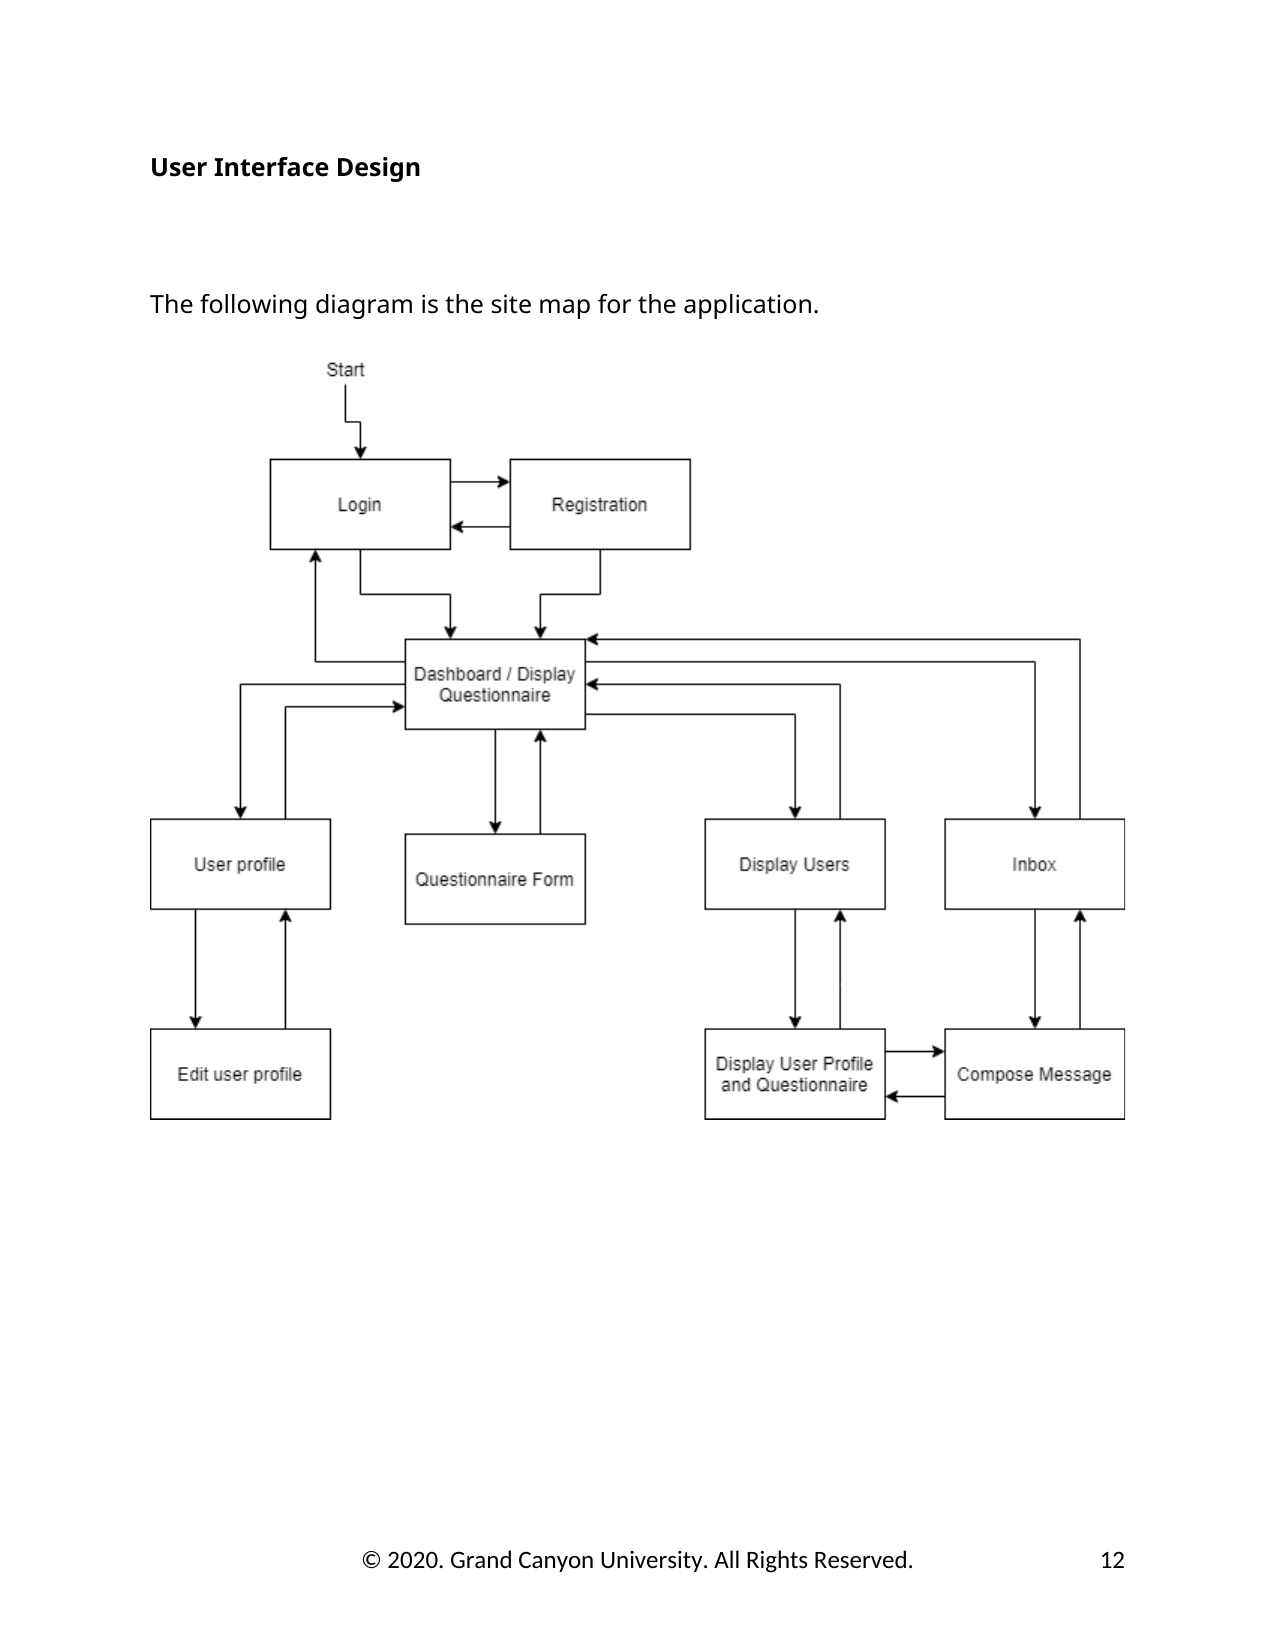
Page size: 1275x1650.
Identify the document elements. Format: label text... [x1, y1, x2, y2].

title The following diagram is the site map for the application. [150, 286, 1125, 320]
picture [150, 354, 1125, 1120]
title User Interface Design [150, 150, 1125, 184]
